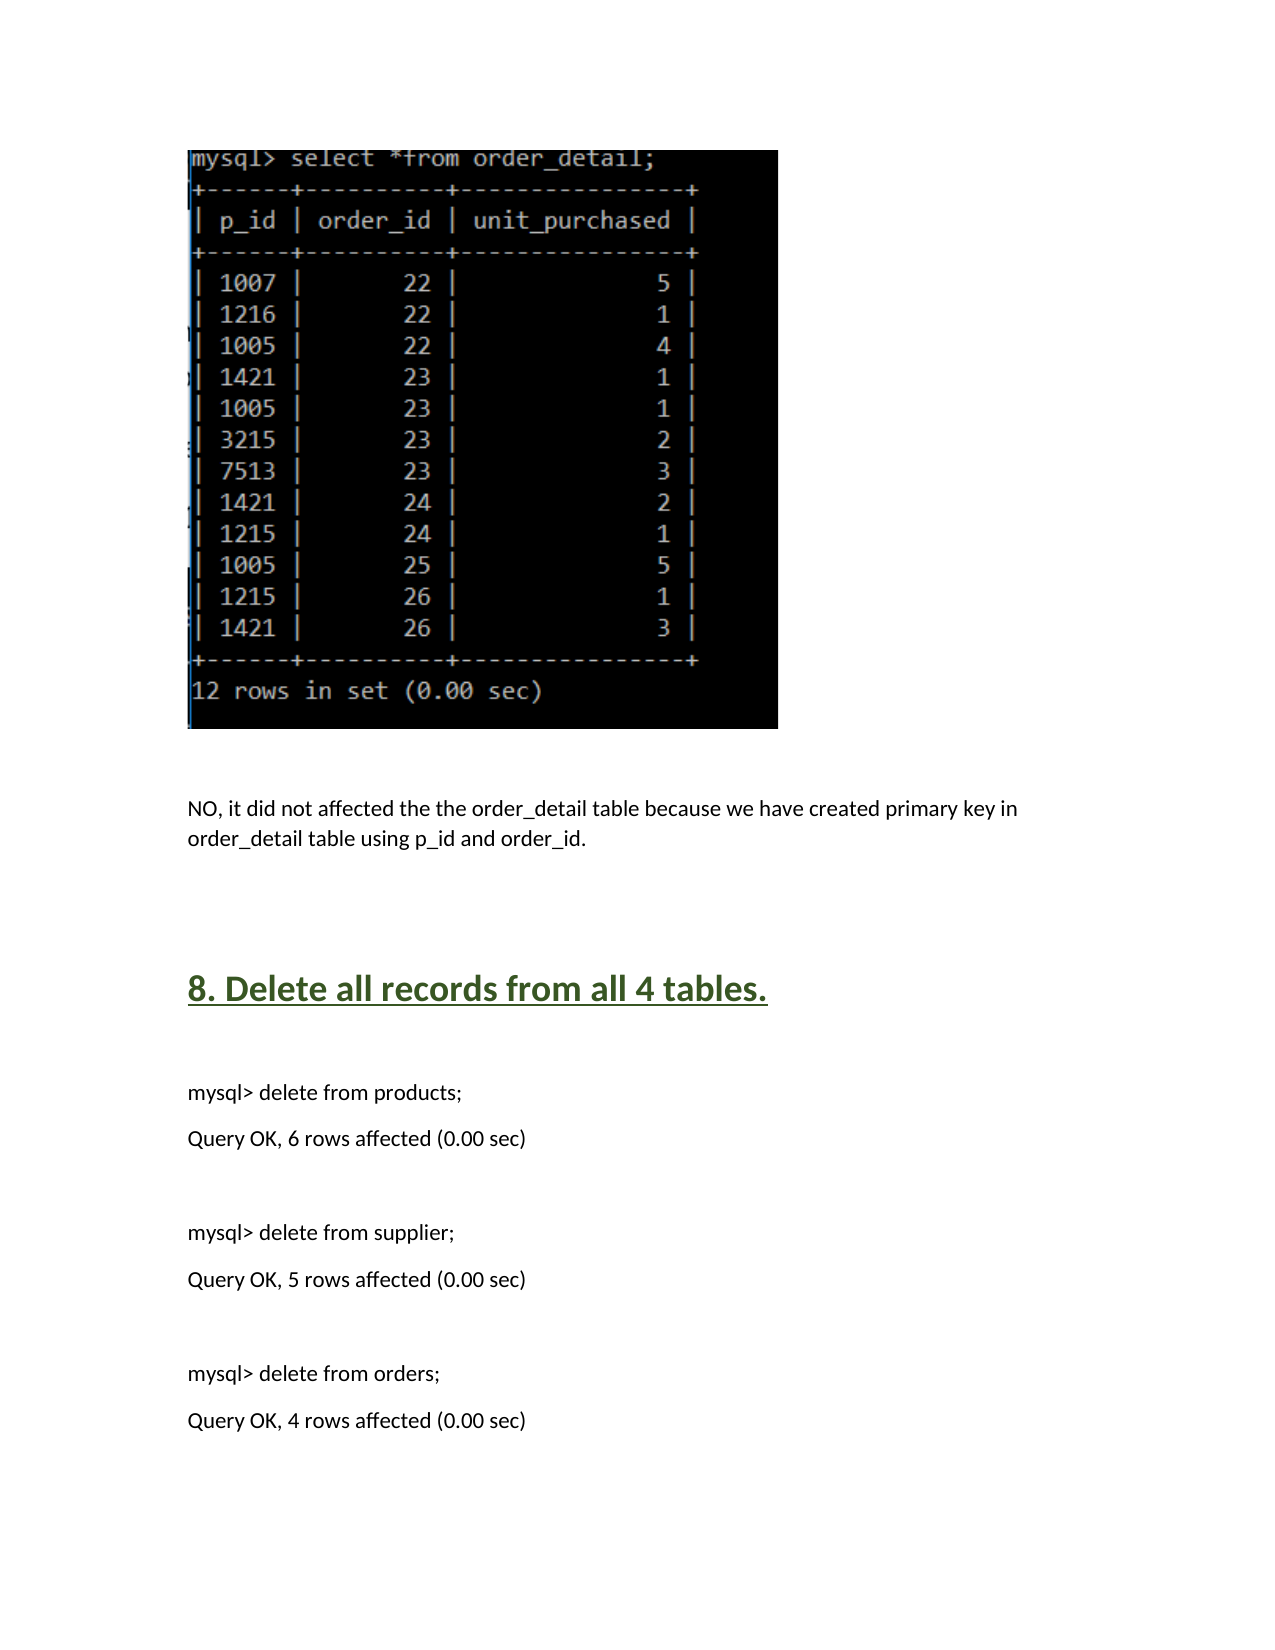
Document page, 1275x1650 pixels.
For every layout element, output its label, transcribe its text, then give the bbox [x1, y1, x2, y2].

text mysql> delete from supplier; [187, 1218, 1125, 1246]
text 8. Delete all records from all 4 tables. [187, 965, 1125, 1011]
text mysql> delete from products; [187, 1078, 1125, 1106]
text Query OK, 5 rows affected (0.00 sec) [187, 1265, 1125, 1293]
text NO, it did not affected the the order_detail table because we have created primary key in order_detail table using p_id and order_id. [187, 794, 1125, 852]
text Query OK, 6 rows affected (0.00 sec) [187, 1124, 1125, 1153]
picture [187, 150, 779, 729]
text mysql> delete from orders; [187, 1359, 1125, 1387]
text Query OK, 4 rows affected (0.00 sec) [187, 1406, 1125, 1434]
